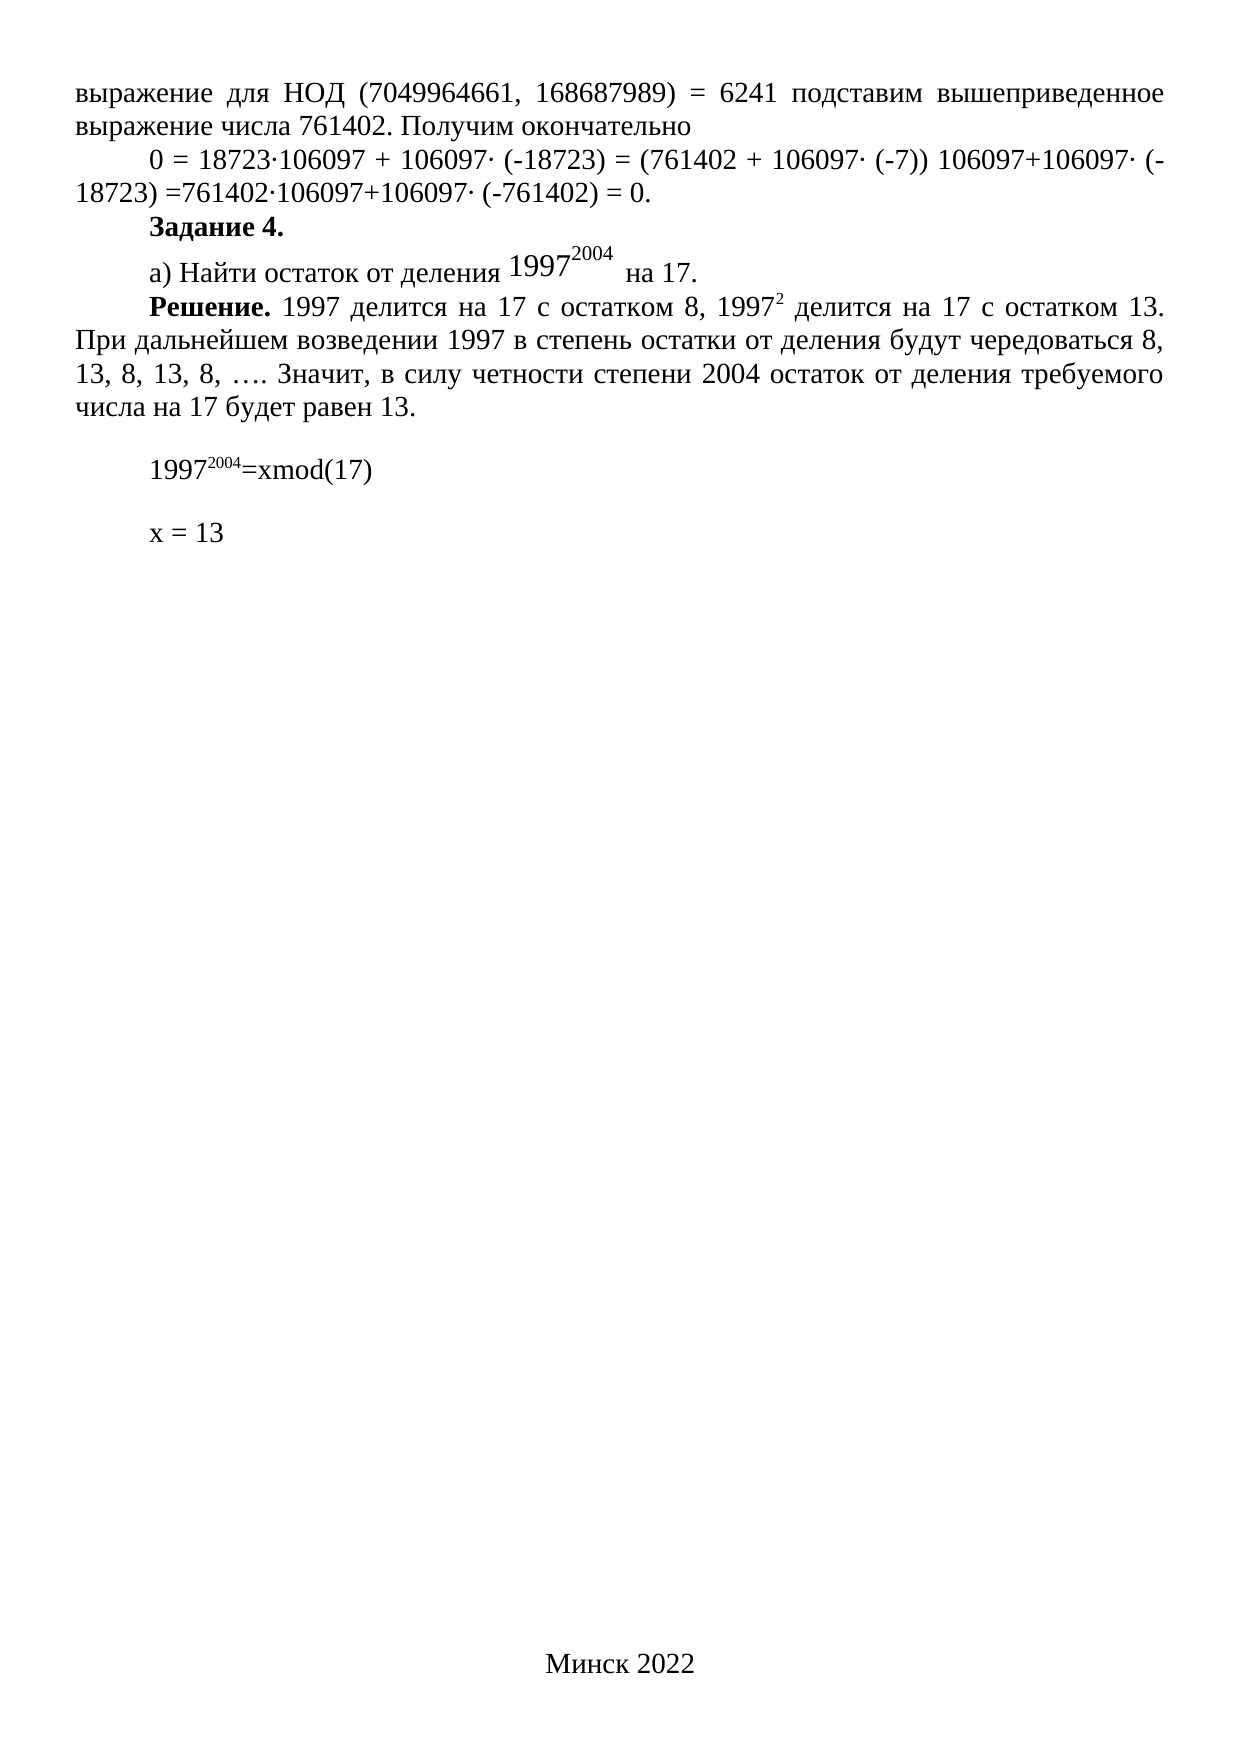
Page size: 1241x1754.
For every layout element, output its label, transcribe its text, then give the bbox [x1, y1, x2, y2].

text 19972004=xmod(17) [75, 452, 1165, 486]
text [75, 75, 1165, 142]
text а) Найти остаток от деления на 17. [75, 243, 1165, 289]
text x = 13 [75, 515, 1165, 548]
text Задание 4. [75, 209, 1165, 243]
text Решение. 1997 делится на 17 с остатком 8, 19972 делится на 17 с остатком 13. При дальнейшем возведении 1997 в степень остатки от деления будут чередоваться 8, 13, 8, 13, 8, …. Значит, в силу четности степени 2004 остаток от деления требуемого числа на 17 будет равен 13. [75, 289, 1165, 423]
text 0 = 18723∙106097 + 106097∙ (-18723) = (761402 + 106097∙ (-7)) 106097+106097∙ (-18723) =761402∙106097+106097∙ (-761402) = 0. [75, 142, 1165, 209]
